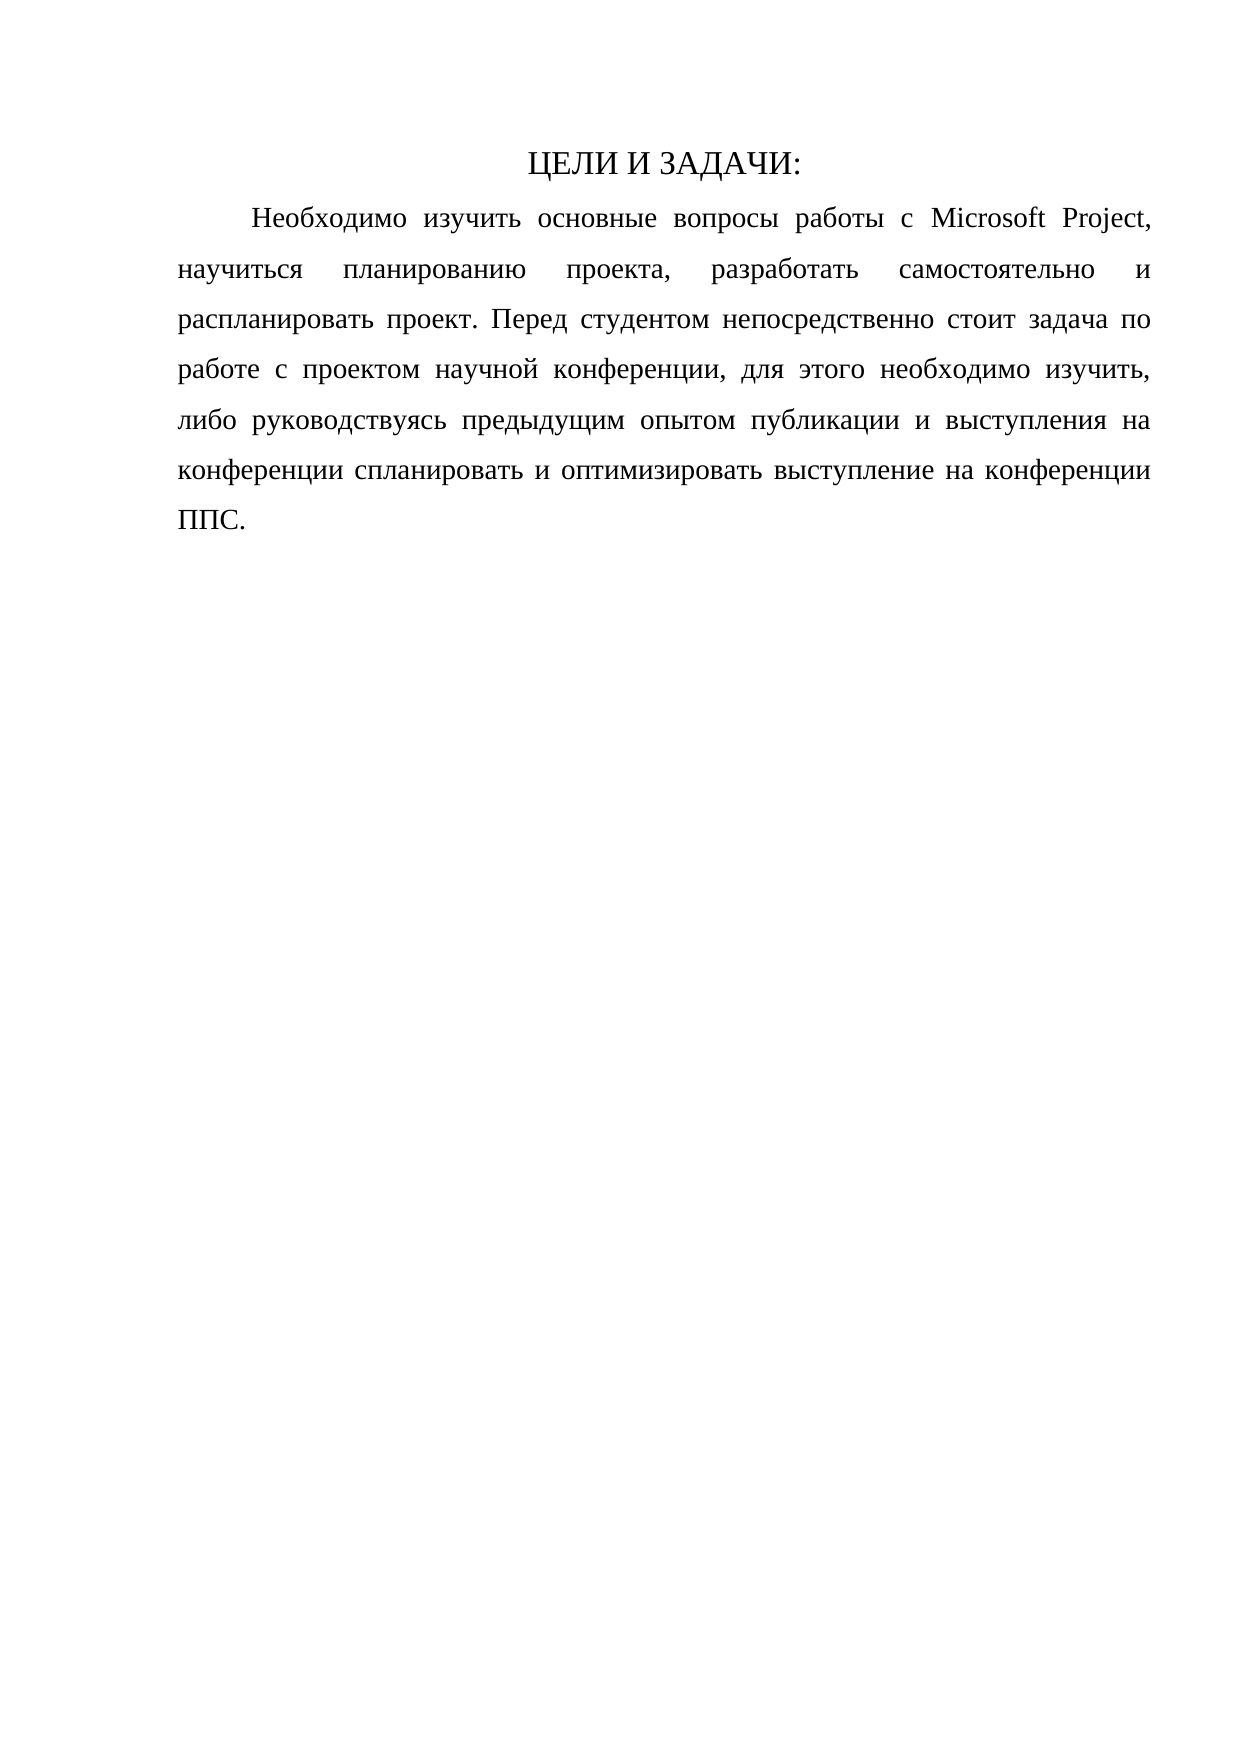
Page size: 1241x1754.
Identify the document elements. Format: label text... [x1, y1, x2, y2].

subtitle Цели И Задачи: [177, 143, 1152, 181]
text Необходимо изучить основные вопросы работы с Microsoft Project, научиться планированию проекта, разработать самостоятельно и распланировать проект. Перед студентом непосредственно стоит задача по работе с проектом научной конференции, для этого необходимо изучить, либо руководствуясь предыдущим опытом публикации и выступления на конференции спланировать и оптимизировать выступление на конференции ППС. [177, 201, 1152, 536]
